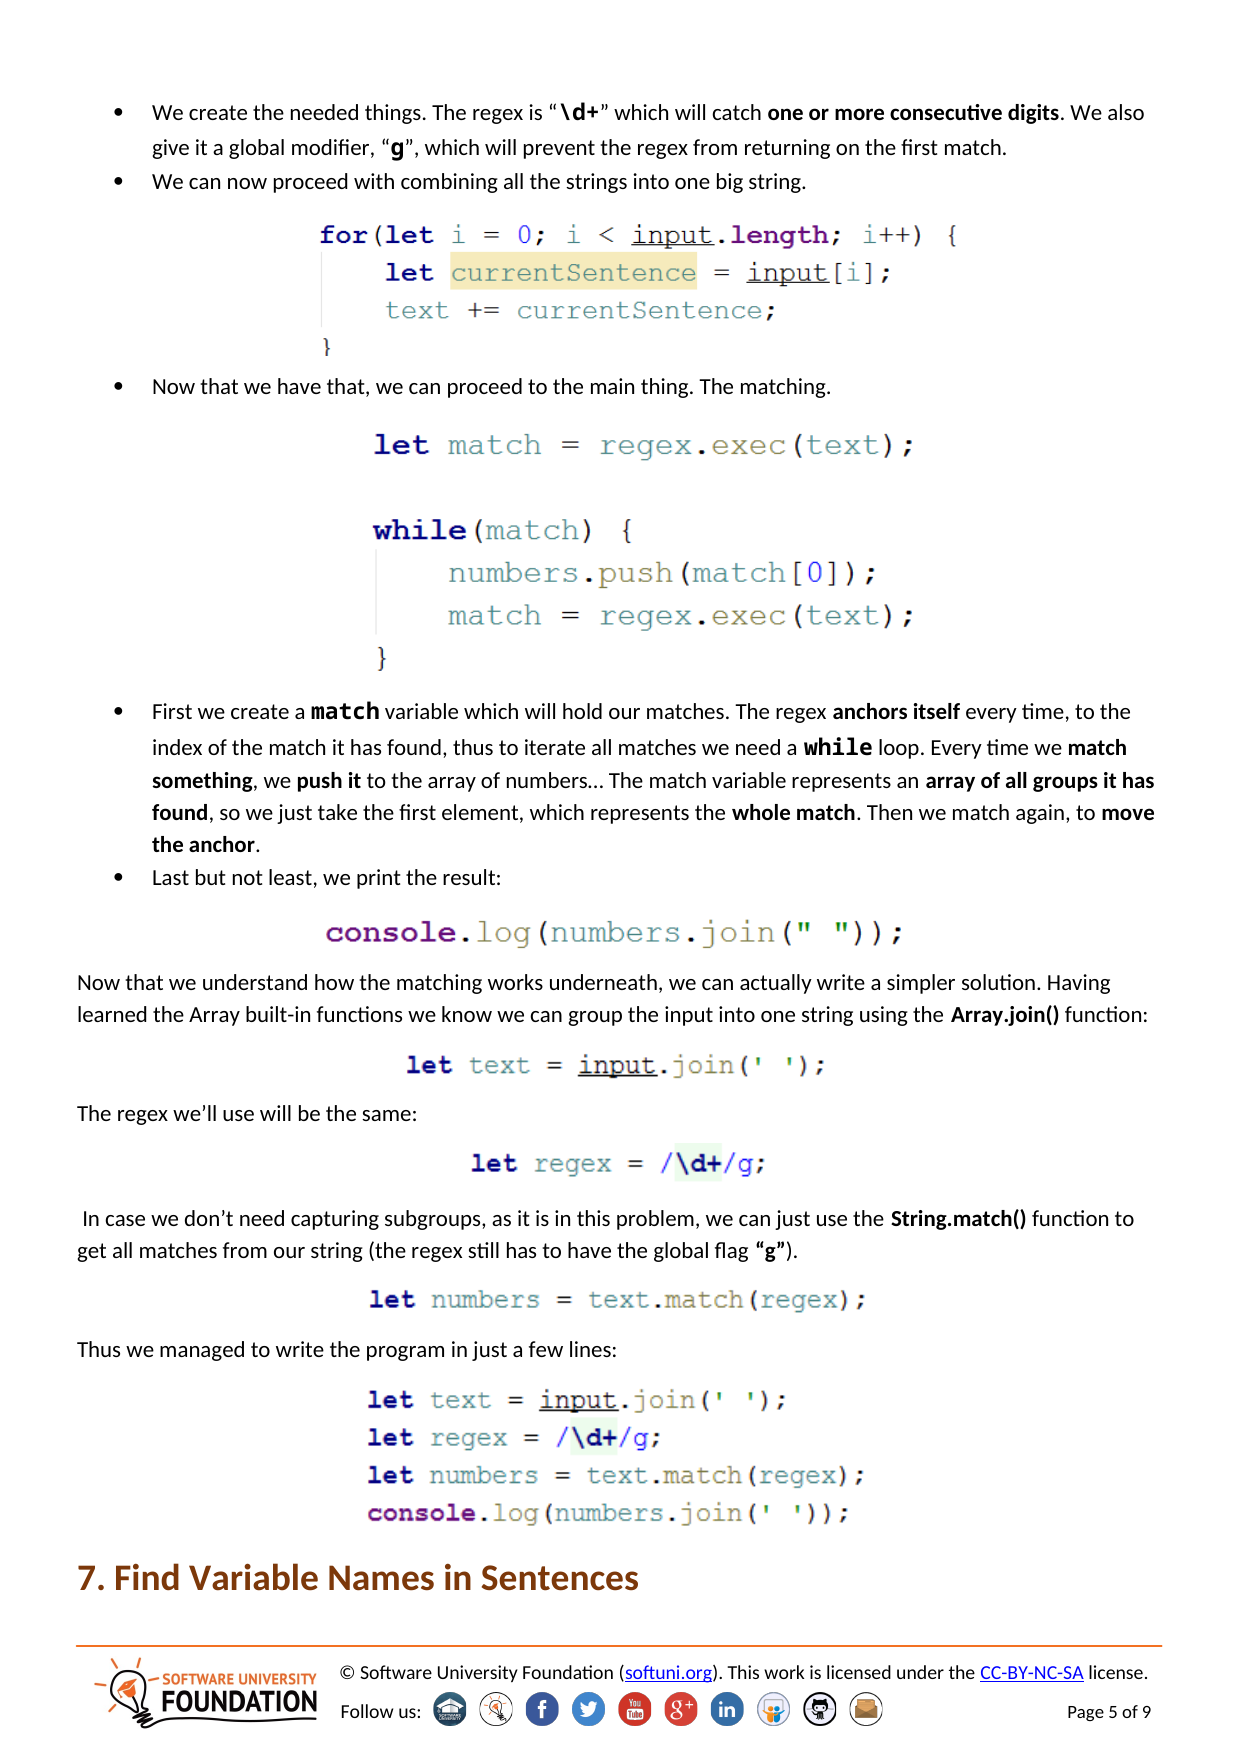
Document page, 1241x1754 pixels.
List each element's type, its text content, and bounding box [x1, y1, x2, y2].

picture [325, 907, 915, 952]
picture [364, 1380, 876, 1529]
picture [433, 1692, 467, 1726]
picture [572, 1692, 605, 1726]
text Now that we understand how the matching works underneath, we can actually write a simpler solution. Having learned the Array built-in functions we know we can group the input into one string using the Array.join() function: [77, 968, 1163, 1028]
picture [710, 1692, 744, 1726]
list Now that we have that, we can proceed to the main thing. The matching. [114, 372, 1163, 400]
picture [363, 404, 952, 691]
list Last but not least, we print the result: [114, 863, 1163, 891]
text Thus we managed to write the program in just a few lines: [77, 1335, 1163, 1363]
picture [618, 1692, 652, 1726]
picture [757, 1692, 790, 1726]
picture [358, 1281, 882, 1319]
subtitle Find Variable Names in Sentences [77, 1553, 1163, 1599]
text The regex we’ll use will be the same: [77, 1099, 1163, 1127]
picture [467, 1143, 774, 1188]
list First we create a match variable which will hold our matches. The regex anchors itself every time, to the index of the match it has found, thus to iterate all matches we need a while loop. Every time we match something, we push it to the array of numbers… The match variable represents an array of all groups it has found, so we just take the first element, which represents the whole match. Then we match again, to move the anchor. [114, 695, 1163, 858]
list We can now proceed with combining all the strings into one big string. [114, 167, 1163, 195]
picture [479, 1692, 513, 1726]
list We create the needed things. The regex is “\d+” which will catch one or more consecutive digits. We also give it a global modifier, “g”, which will prevent the regex from returning on the first match. [114, 95, 1163, 163]
text In case we don’t need capturing subgroups, as it is in this problem, we can just use the String.match() function to get all matches from our string (the regex still has to have the global flag “g”). [77, 1204, 1163, 1264]
picture [406, 1045, 835, 1083]
picture [849, 1692, 883, 1726]
picture [93, 1656, 317, 1729]
picture [803, 1692, 837, 1726]
picture [664, 1692, 698, 1726]
picture [525, 1692, 559, 1726]
picture [310, 212, 968, 356]
